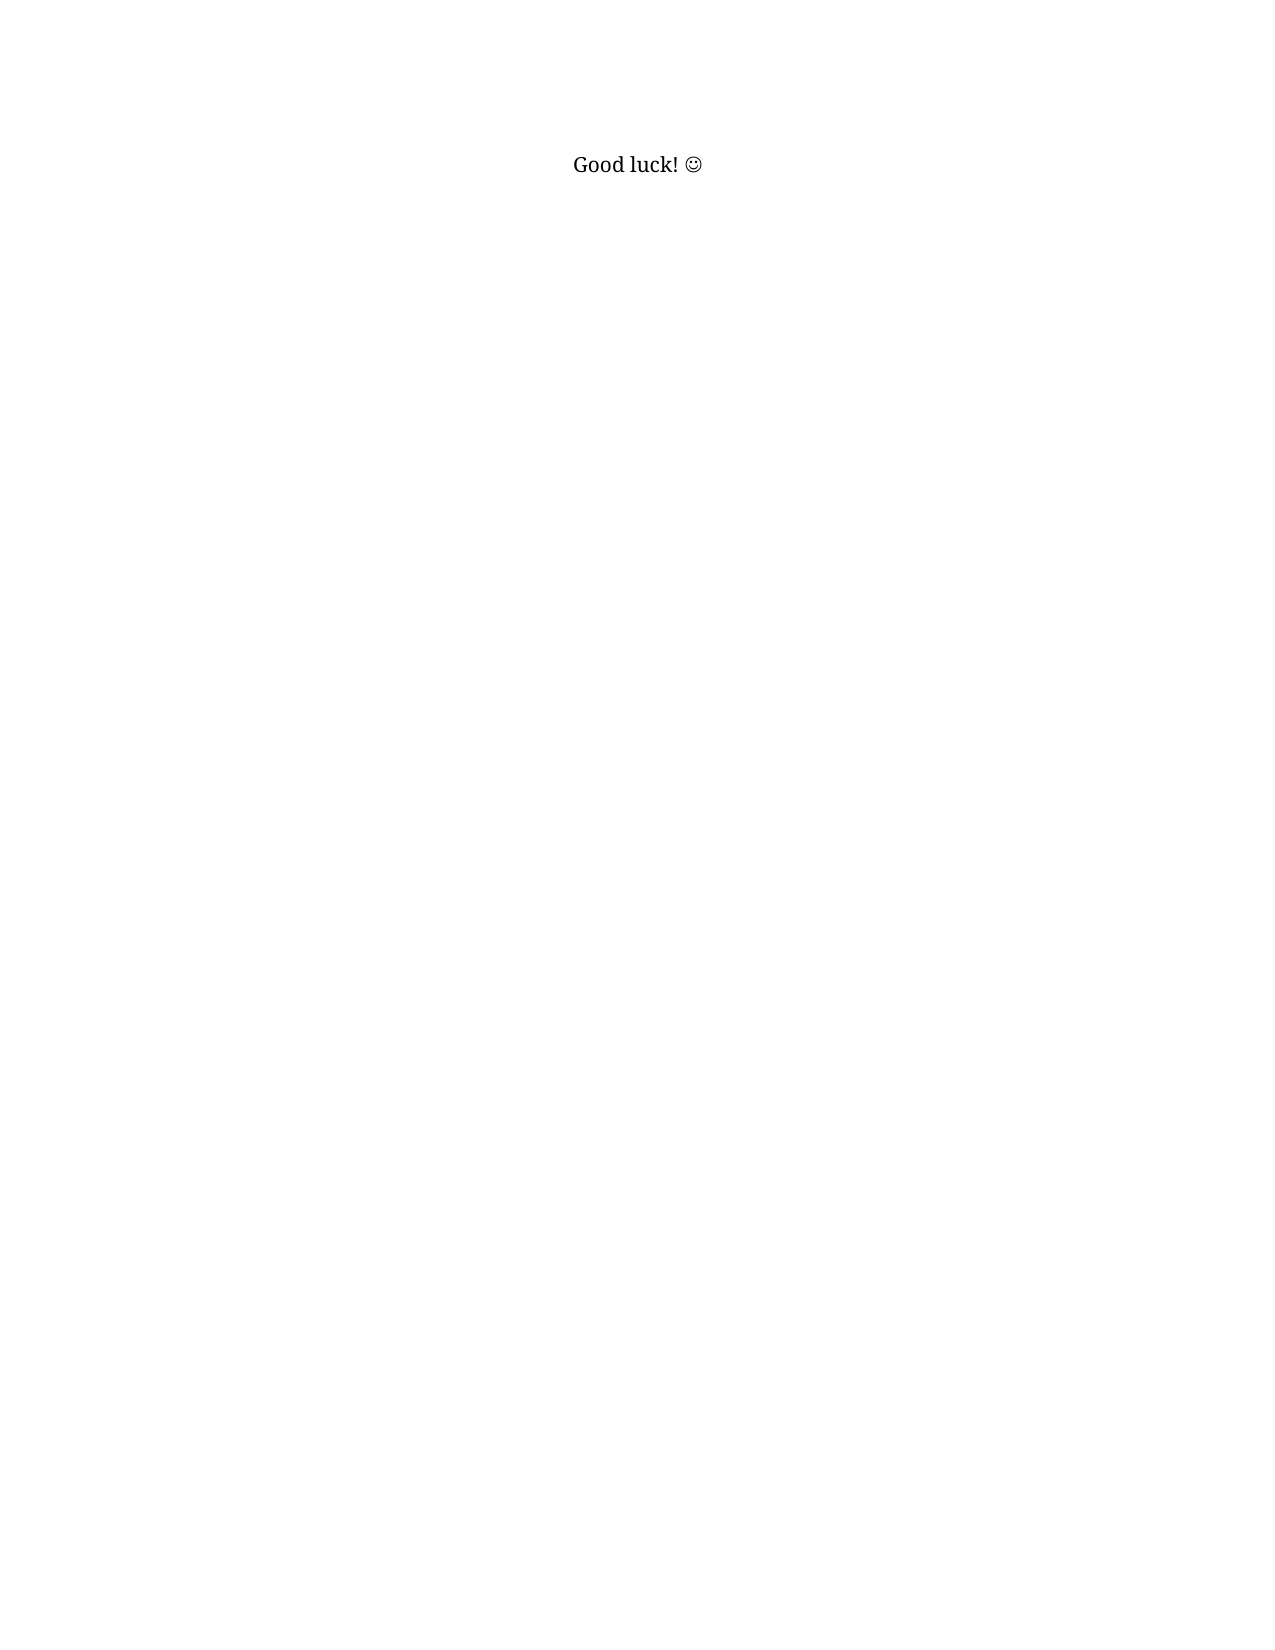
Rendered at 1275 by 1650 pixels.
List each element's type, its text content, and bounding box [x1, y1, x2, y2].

text Good luck! [150, 150, 1125, 178]
